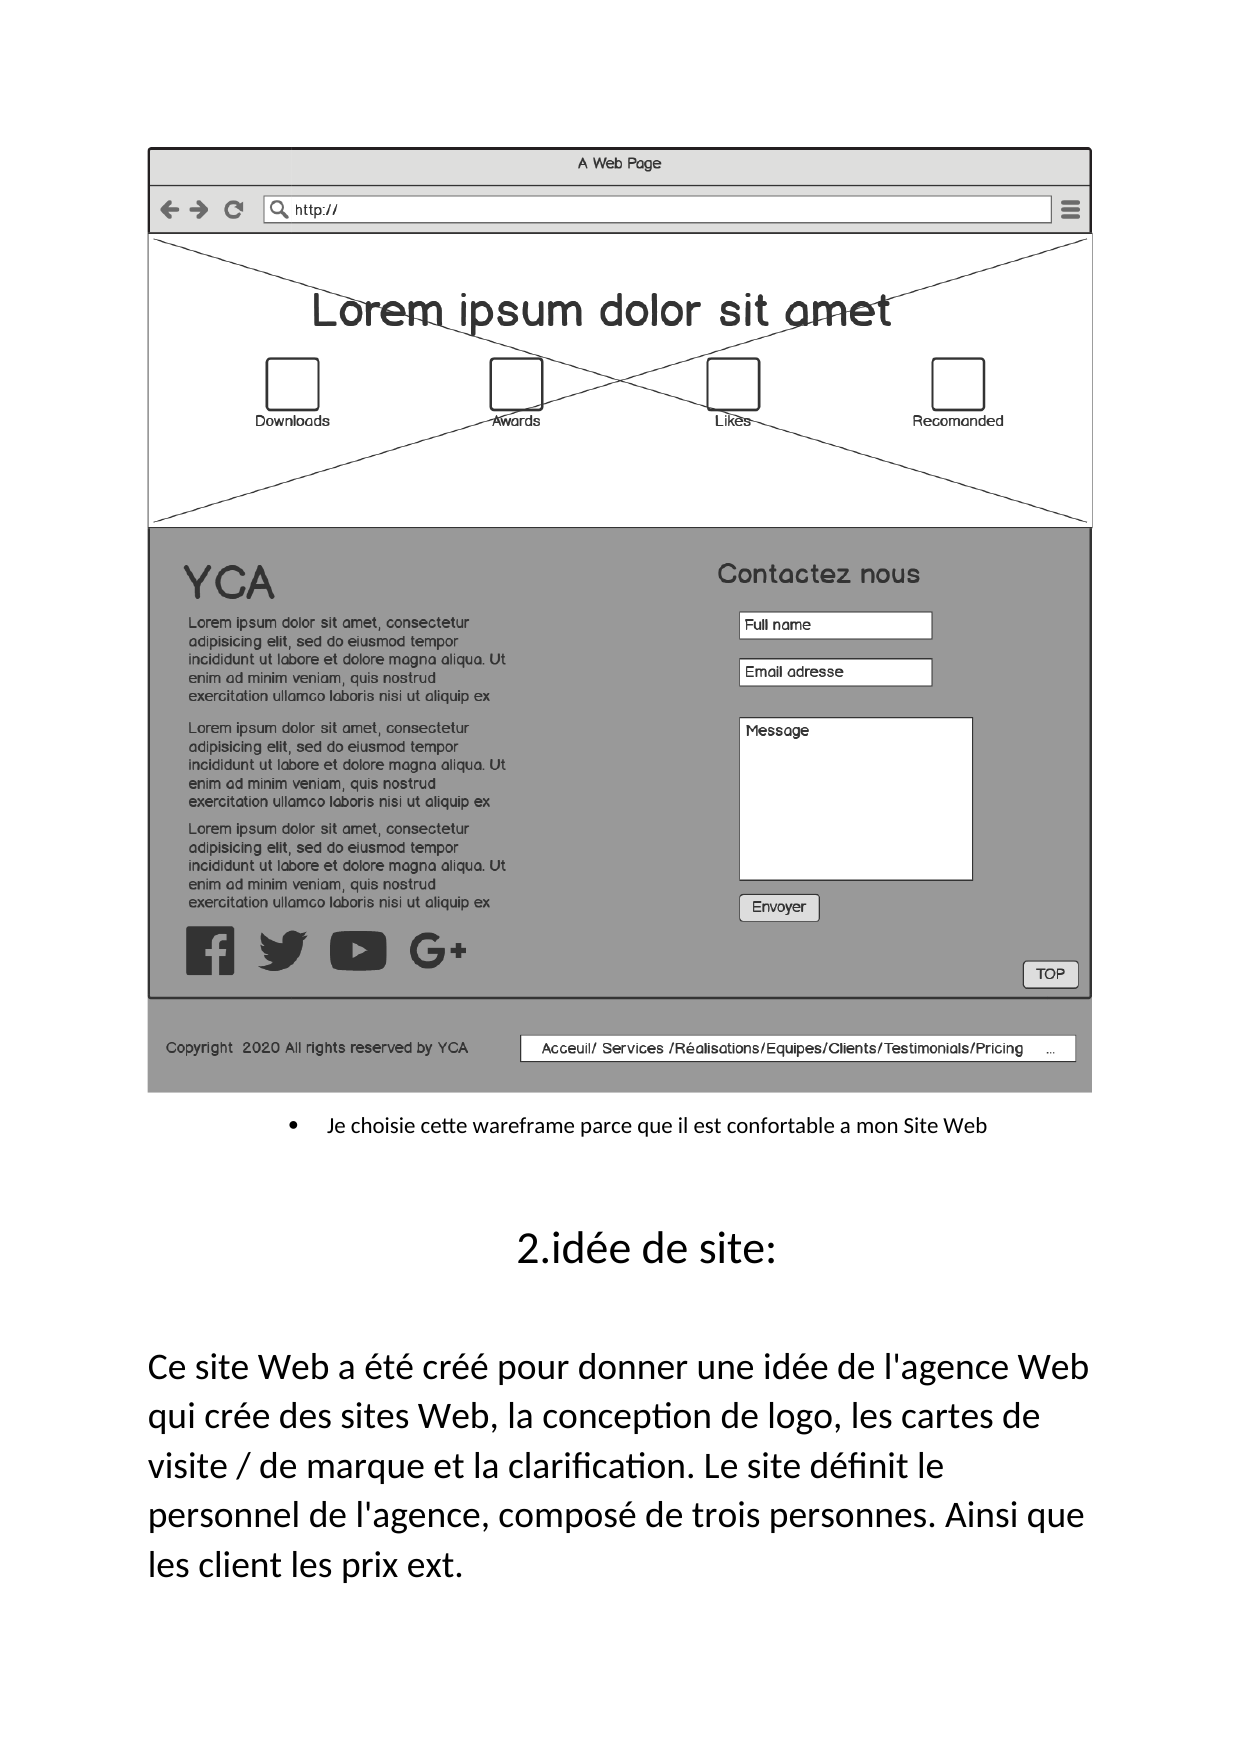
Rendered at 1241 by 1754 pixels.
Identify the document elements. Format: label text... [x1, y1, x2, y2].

text Ce site Web a été créé pour donner une idée de l'agence Web qui crée des sites Web, la conception de logo, les cartes de visite / de marque et la clarification. Le site définit le personnel de l'agence, composé de trois personnes. Ainsi que les client les prix ext. [148, 1343, 1093, 1586]
list Je choisie cette wareframe parce que il est confortable a mon Site Web [185, 1111, 1093, 1139]
text 2.idée de site: [148, 1219, 1093, 1275]
picture [147, 147, 1093, 1093]
